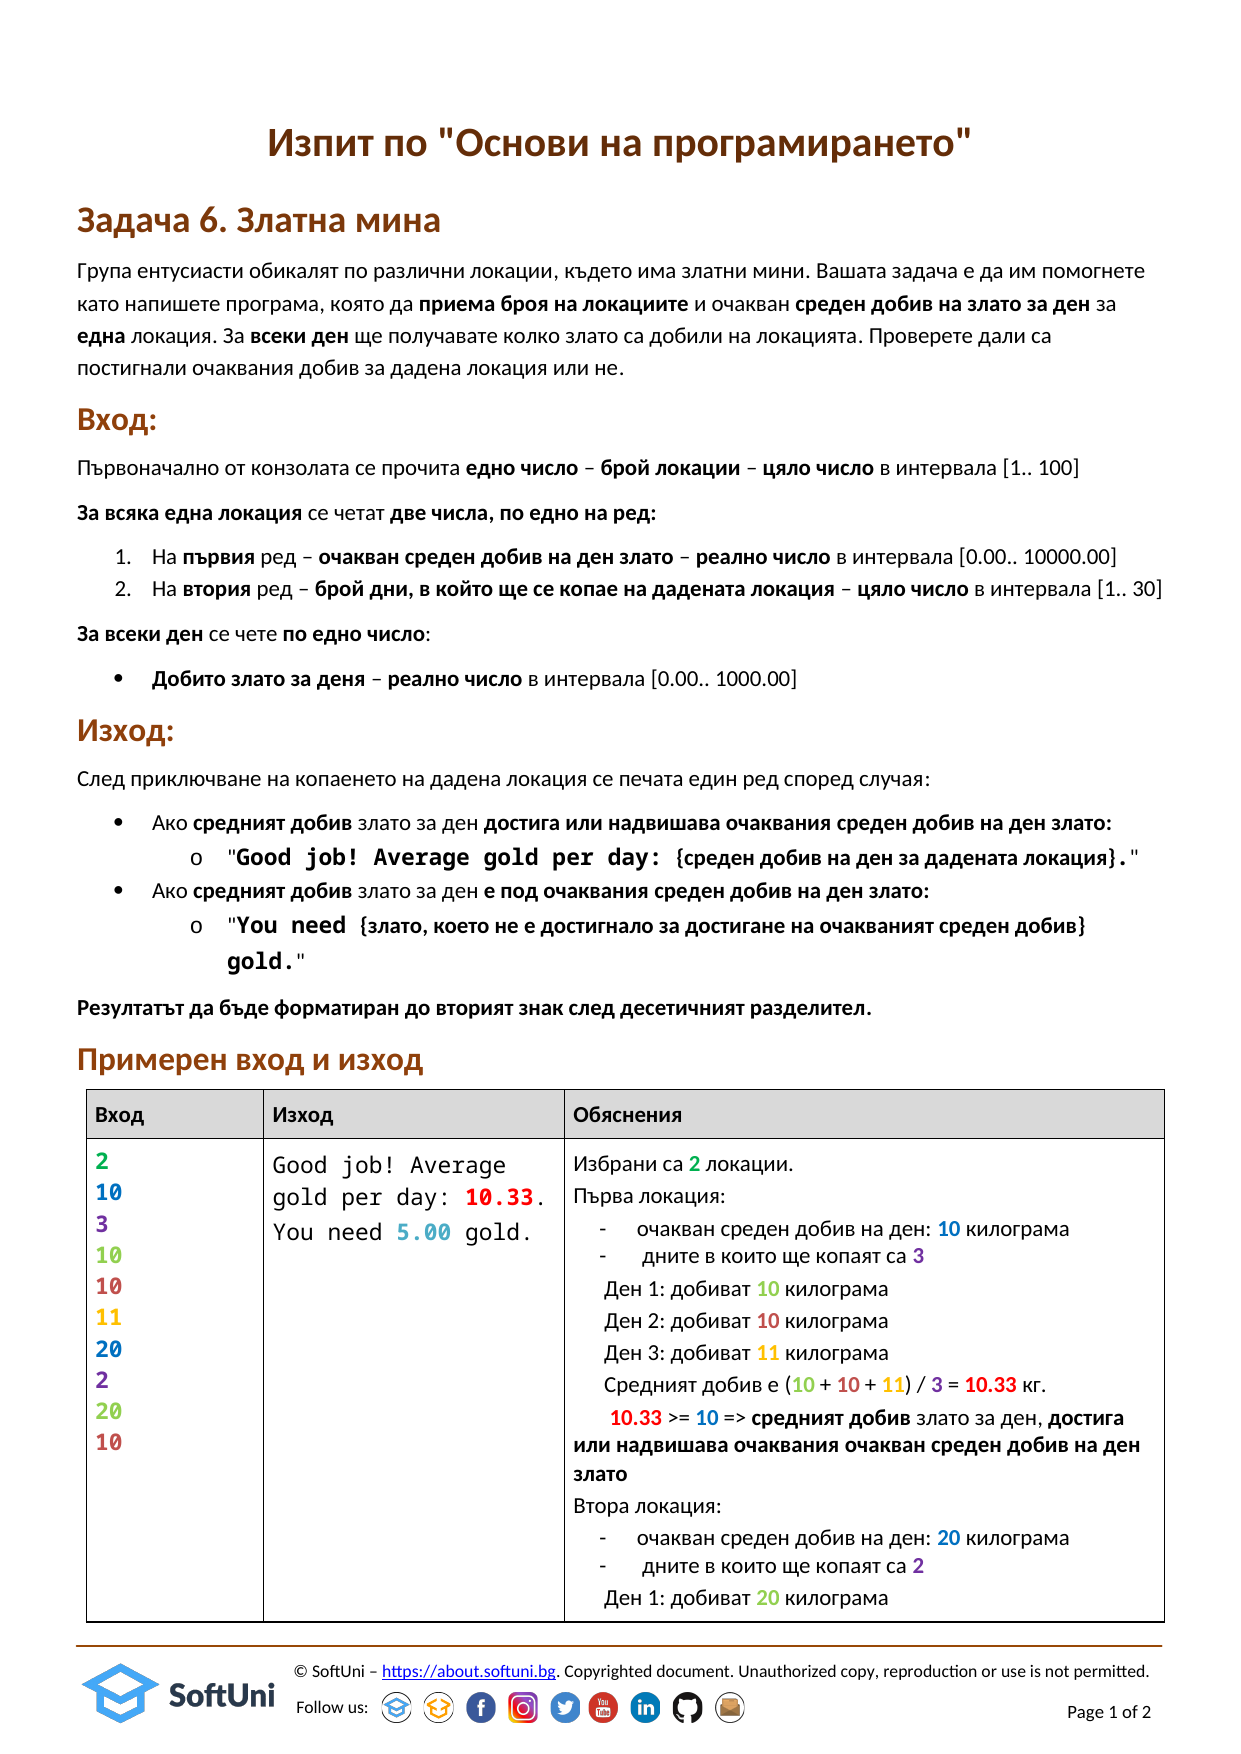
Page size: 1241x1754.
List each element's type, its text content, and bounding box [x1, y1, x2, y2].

subtitle Примерен вход и изход [77, 1038, 1163, 1079]
picture [75, 1658, 281, 1729]
list На първия ред – очакван среден добив на ден злато – реално число в интервала [0.00.. 10000.00] [114, 542, 1163, 570]
text Група ентусиасти обикалят по различни локации, където има златни мини. Вашата задача е да им помогнете като напишете програма, която да приема броя на локациите и очакван среден добив на злато за ден за една локация. За всеки ден ще получавате колко злато са добили на локацията. Проверете дали са постигнали очаквания добив за дадена локация или не. [77, 257, 1163, 381]
picture [672, 1692, 703, 1723]
picture [630, 1714, 639, 1723]
subtitle Изход: [77, 708, 1163, 749]
picture [550, 1692, 580, 1723]
picture [508, 1692, 538, 1723]
subtitle Вход: [77, 398, 1163, 438]
picture [423, 1692, 454, 1723]
text Резултатът да бъде форматиран до вторият знак след десетичният разделител. [77, 993, 1163, 1021]
list Добито злато за деня – реално число в интервала [0.00.. 1000.00] [114, 664, 1163, 692]
text За всяка една локация се четат две числа, по едно на ред: [77, 498, 1163, 526]
text Първоначално от конзолата се прочита едно число – брой локации – цяло число в интервала [1.. 100] [77, 453, 1163, 481]
picture [715, 1692, 745, 1723]
picture [381, 1692, 412, 1723]
subtitle Задача 6. Златна мина [77, 196, 1163, 241]
picture [466, 1692, 496, 1723]
table_header Изход [264, 1090, 564, 1138]
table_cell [87, 1139, 263, 1621]
list Ако средният добив злато за ден достига или надвишава очаквания среден добив на ден злато: [114, 808, 1163, 836]
list "You need {злато, което не е достигнало за достигане на очакваният среден добив} gold." [189, 909, 1163, 976]
list На втория ред – брой дни, в който ще се копае на дадената локация – цяло число в интервала [1.. 30] [114, 574, 1163, 602]
text За всеки ден се чете по едно число: [77, 619, 1163, 647]
picture [644, 1705, 654, 1714]
list Ако средният добив злато за ден е под очаквания среден добив на ден злато: [114, 877, 1163, 904]
table_header Вход [87, 1090, 263, 1138]
picture [588, 1692, 618, 1723]
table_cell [264, 1139, 564, 1621]
text След приключване на копаенето на дадена локация се печата един ред според случая: [77, 764, 1163, 792]
picture [652, 1692, 660, 1699]
picture [630, 1692, 639, 1701]
list "Good job! Average gold per day: {среден добив на ден за дадената локация}." [189, 841, 1163, 872]
subtitle Изпит по "Основи на програмирането" [77, 116, 1163, 167]
picture [652, 1716, 660, 1723]
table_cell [565, 1139, 1164, 1621]
table_header Обяснения [565, 1090, 1164, 1138]
